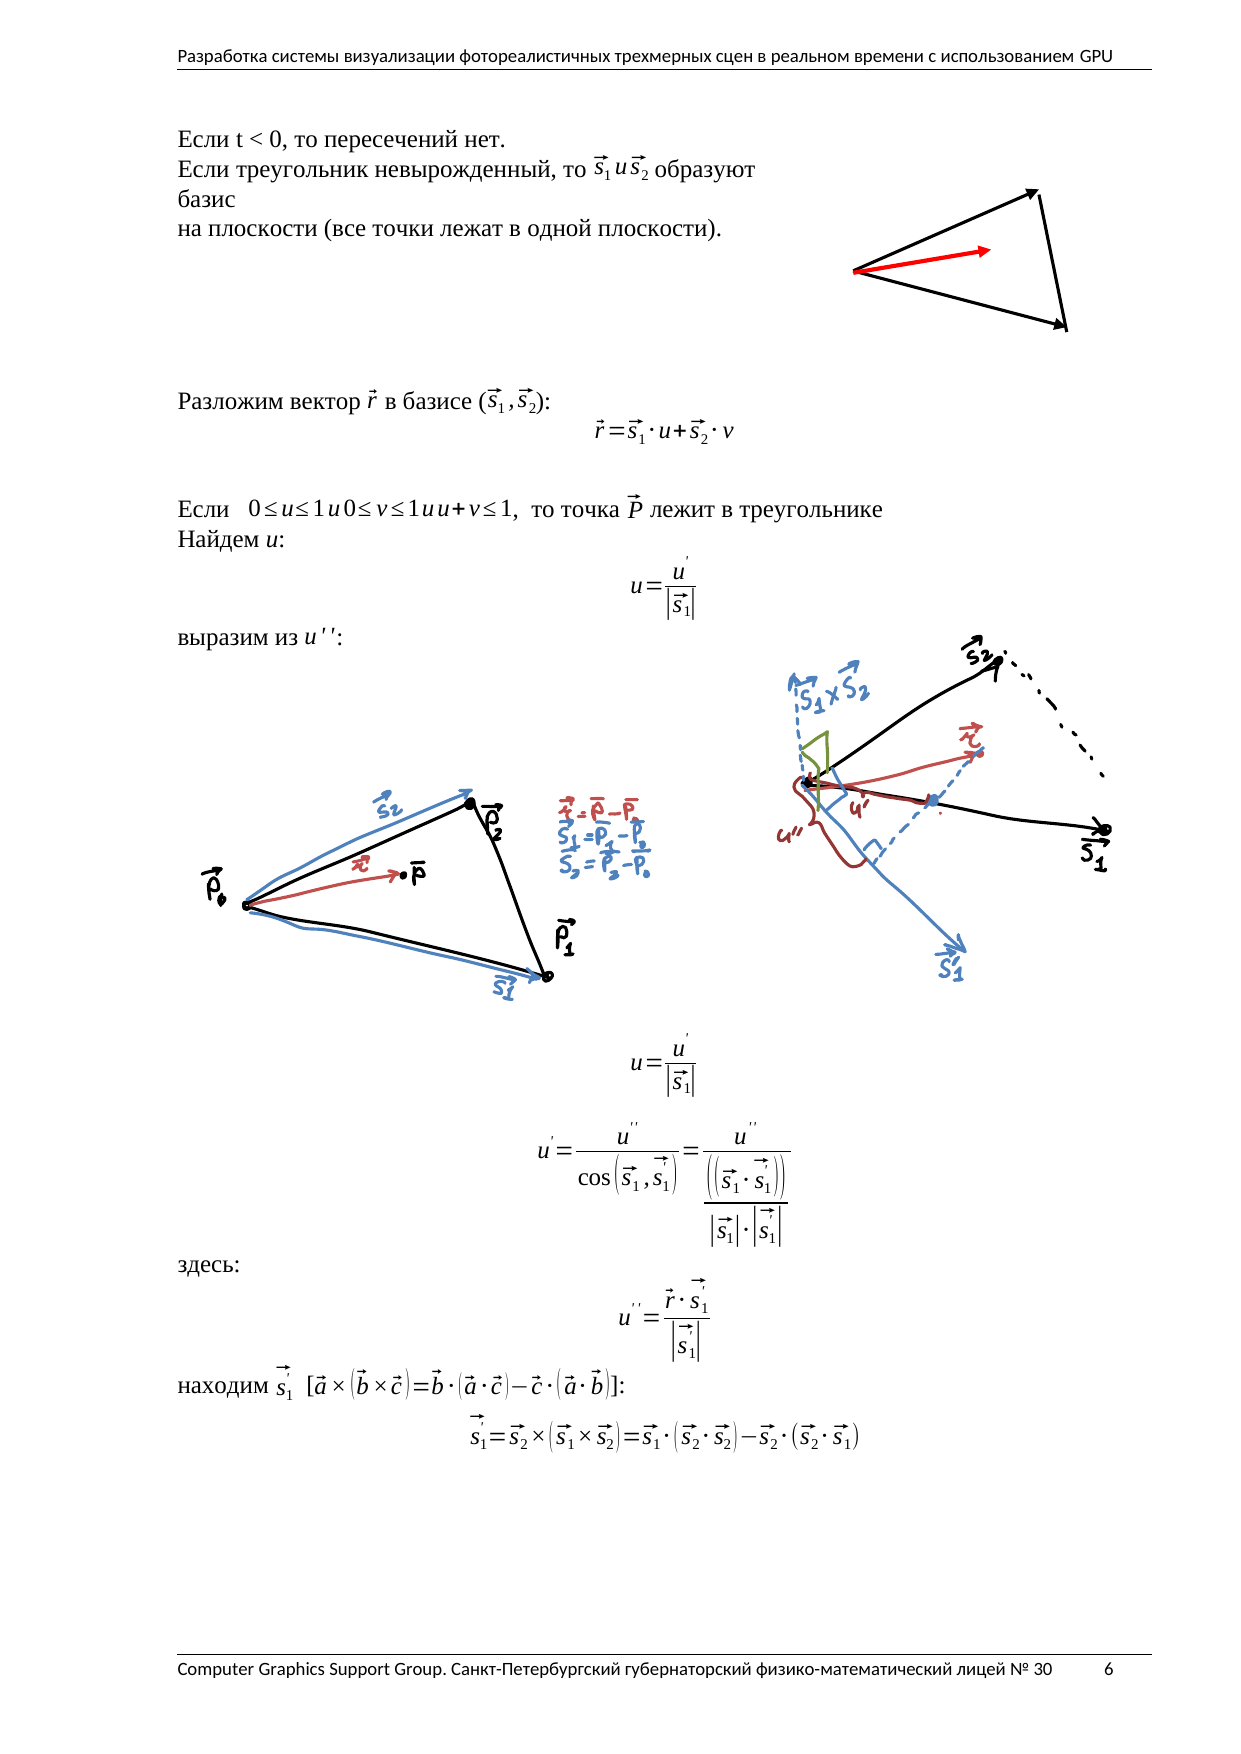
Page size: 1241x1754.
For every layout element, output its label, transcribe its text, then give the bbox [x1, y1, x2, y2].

text на плоскости (все точки лежат в одной плоскости). [177, 213, 1152, 241]
text Разложим вектор в базисе (): [177, 385, 1152, 417]
text Найдем u: [177, 524, 1152, 553]
text Если , то точка лежит в треугольнике [177, 493, 1152, 524]
text здесь: [177, 1249, 1152, 1277]
text Если треугольник невырожденный, то образуют базис [177, 153, 1152, 213]
text выразим из : [177, 622, 1152, 651]
text Если t < 0, то пересечений нет. [177, 124, 1152, 153]
text находим []: [177, 1364, 1152, 1404]
